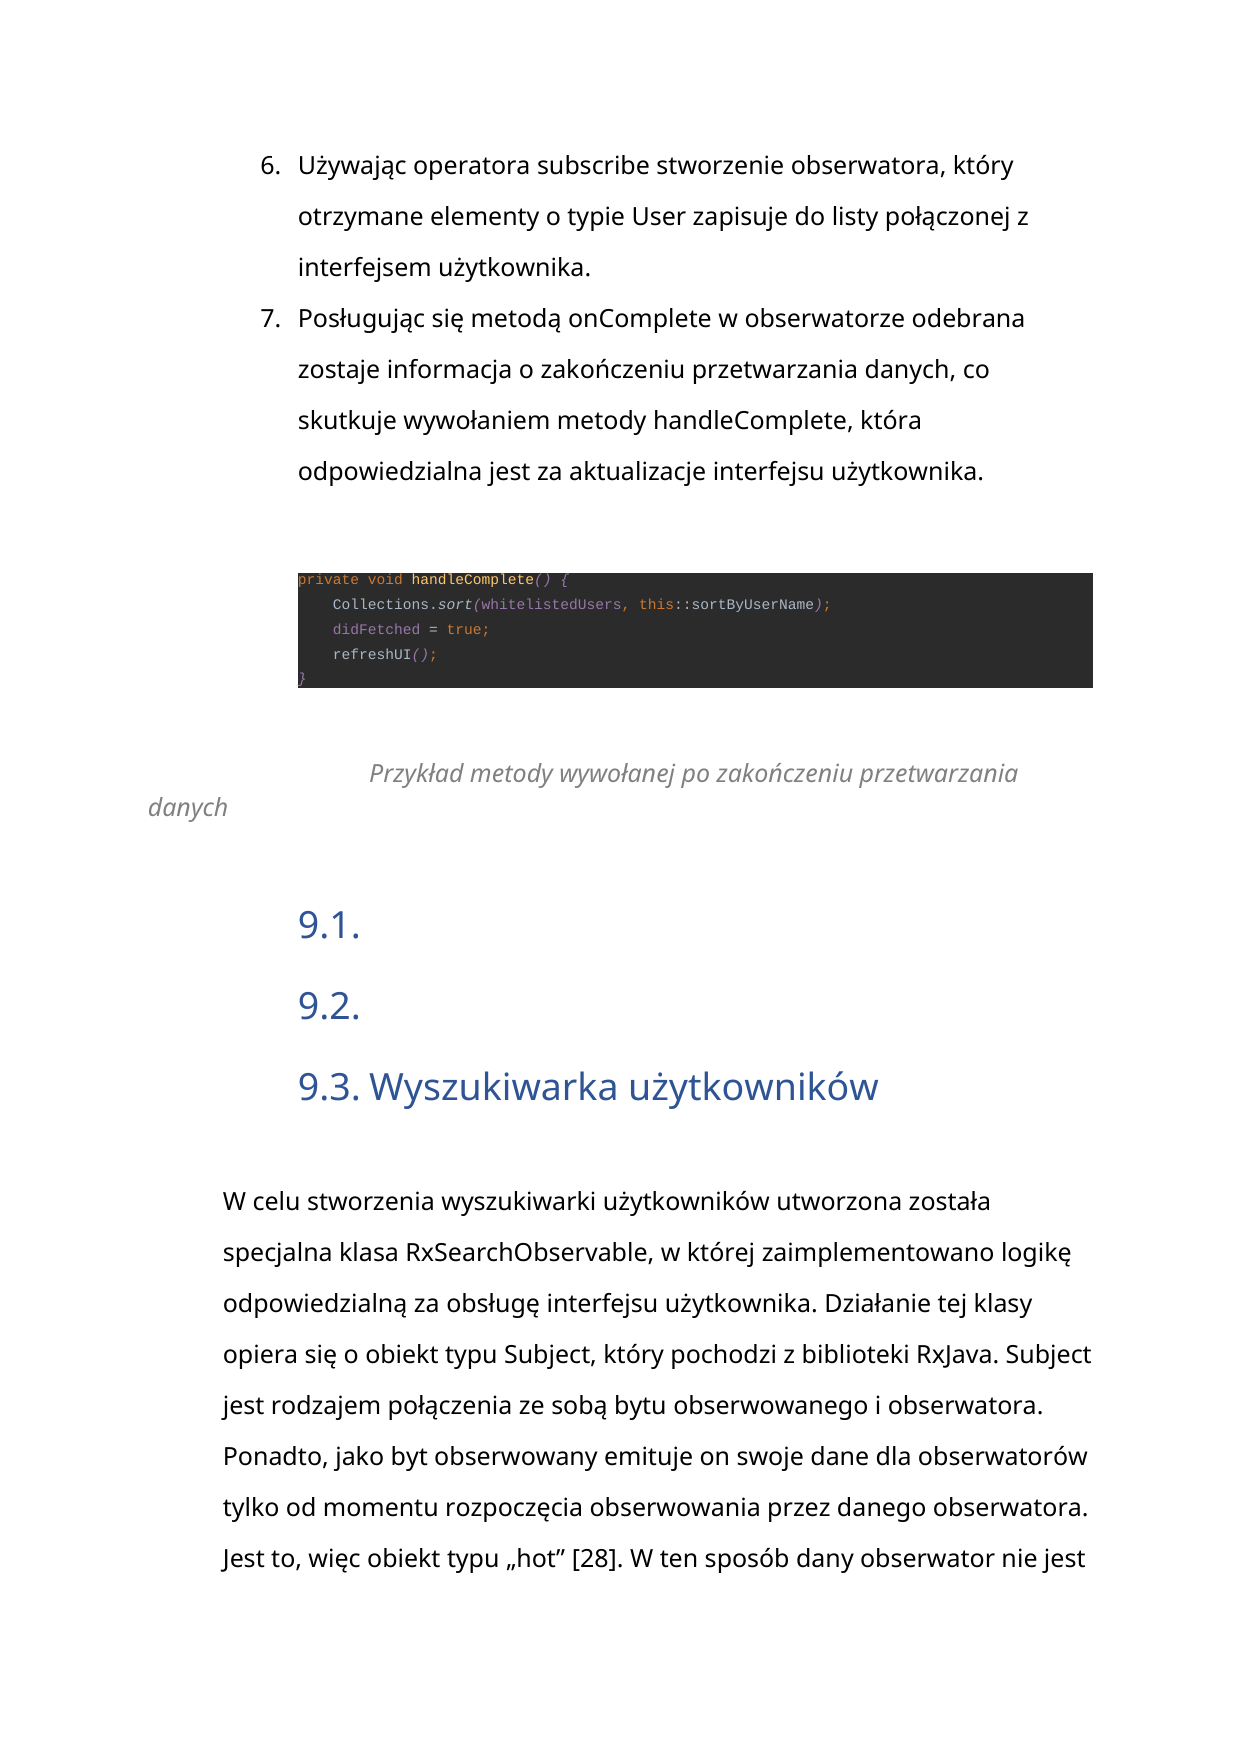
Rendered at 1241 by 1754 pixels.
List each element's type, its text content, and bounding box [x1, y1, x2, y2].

text private void handleComplete() { Collections.sort(whitelistedUsers, this::sortByUserName); didFetched = true; refreshUI(); } [298, 573, 1093, 688]
subtitle Wyszukiwarka użytkowników [298, 1060, 1093, 1111]
list Używając operatora subscribe stworzenie obserwatora, który otrzymane elementy o typie User zapisuje do listy połączonej z interfejsem użytkownika. [260, 148, 1093, 284]
text Przykład metody wywołanej po zakończeniu przetwarzania danych [148, 755, 1093, 823]
list Posługując się metodą onComplete w obserwatorze odebrana zostaje informacja o zakończeniu przetwarzania danych, co skutkuje wywołaniem metody handleComplete, która odpowiedzialna jest za aktualizacje interfejsu użytkownika. [260, 301, 1093, 488]
